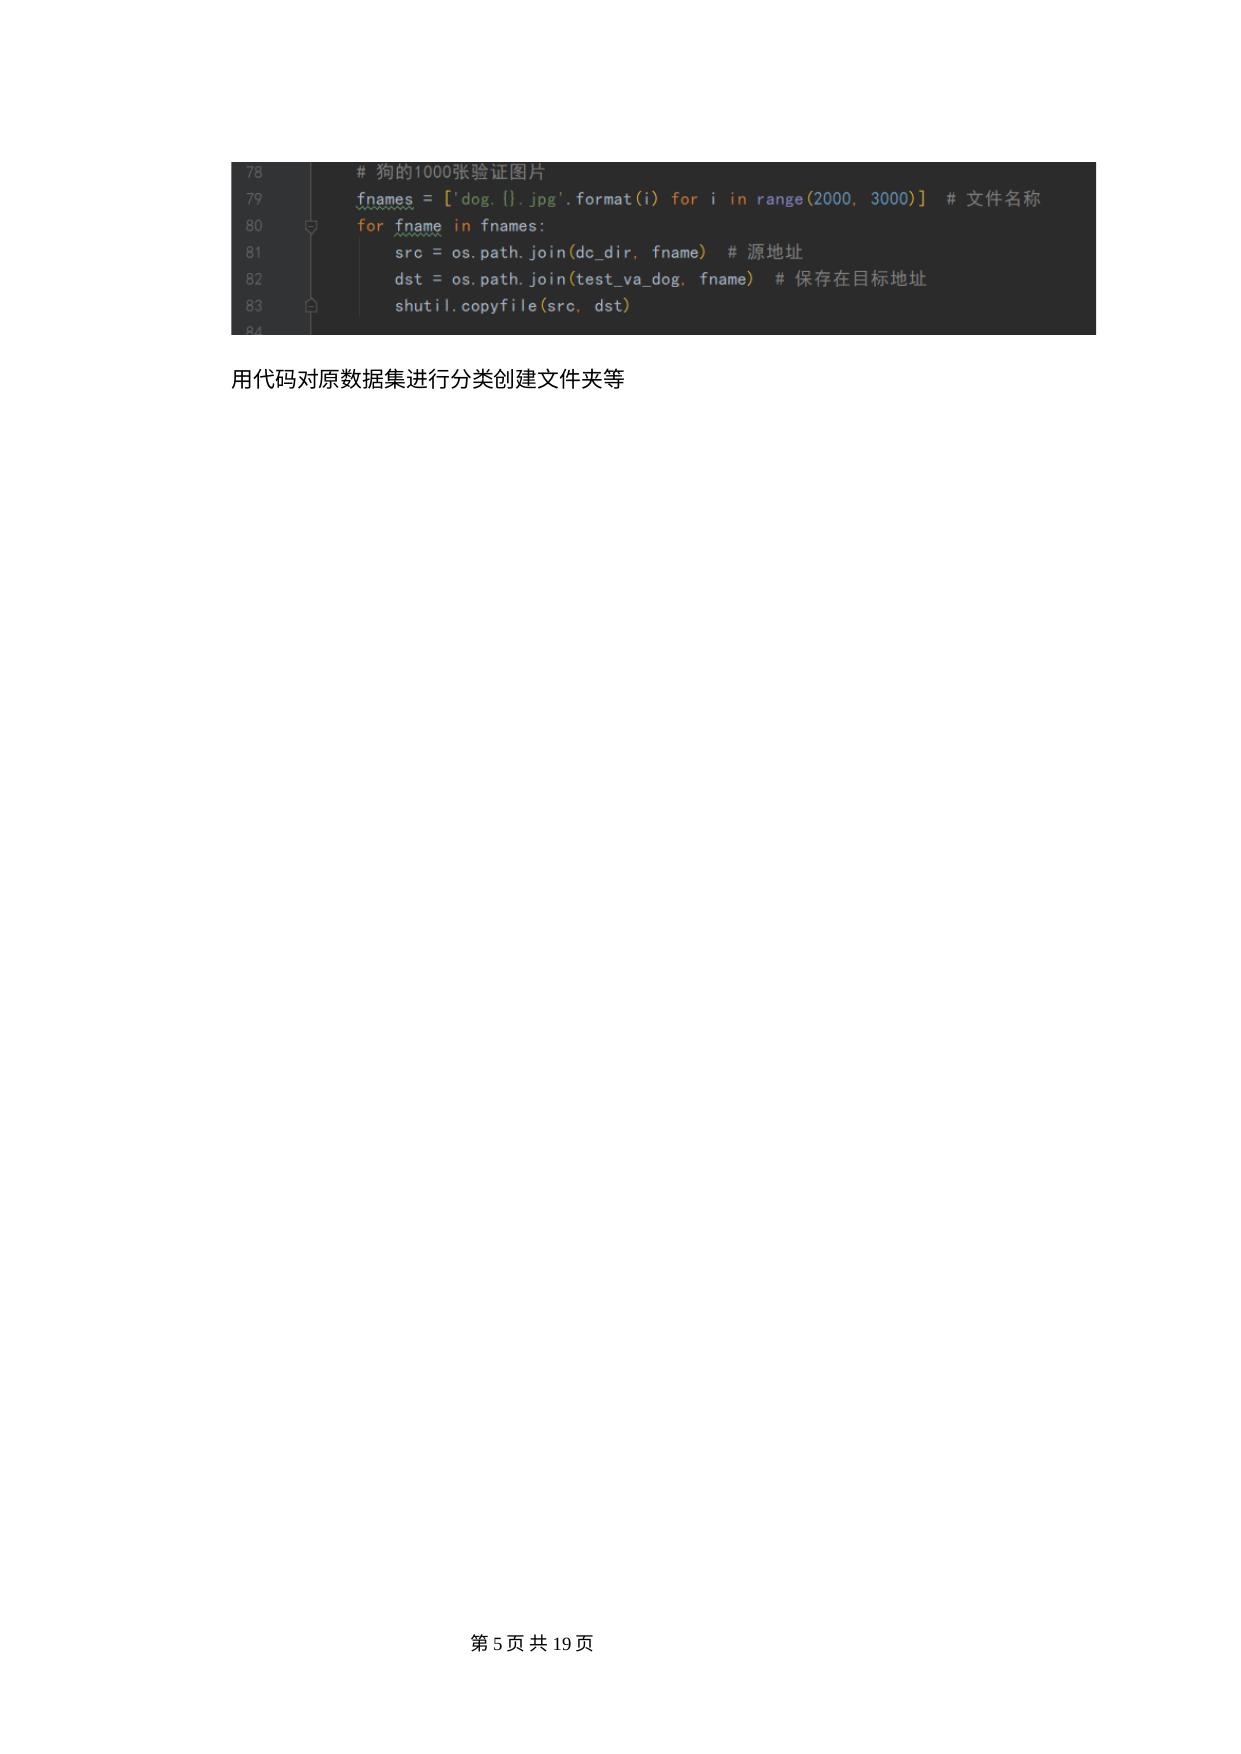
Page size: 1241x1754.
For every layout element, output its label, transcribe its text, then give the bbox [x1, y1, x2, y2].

text 用代码对原数据集进行分类创建文件夹等 [187, 362, 1053, 394]
picture [231, 162, 1097, 335]
